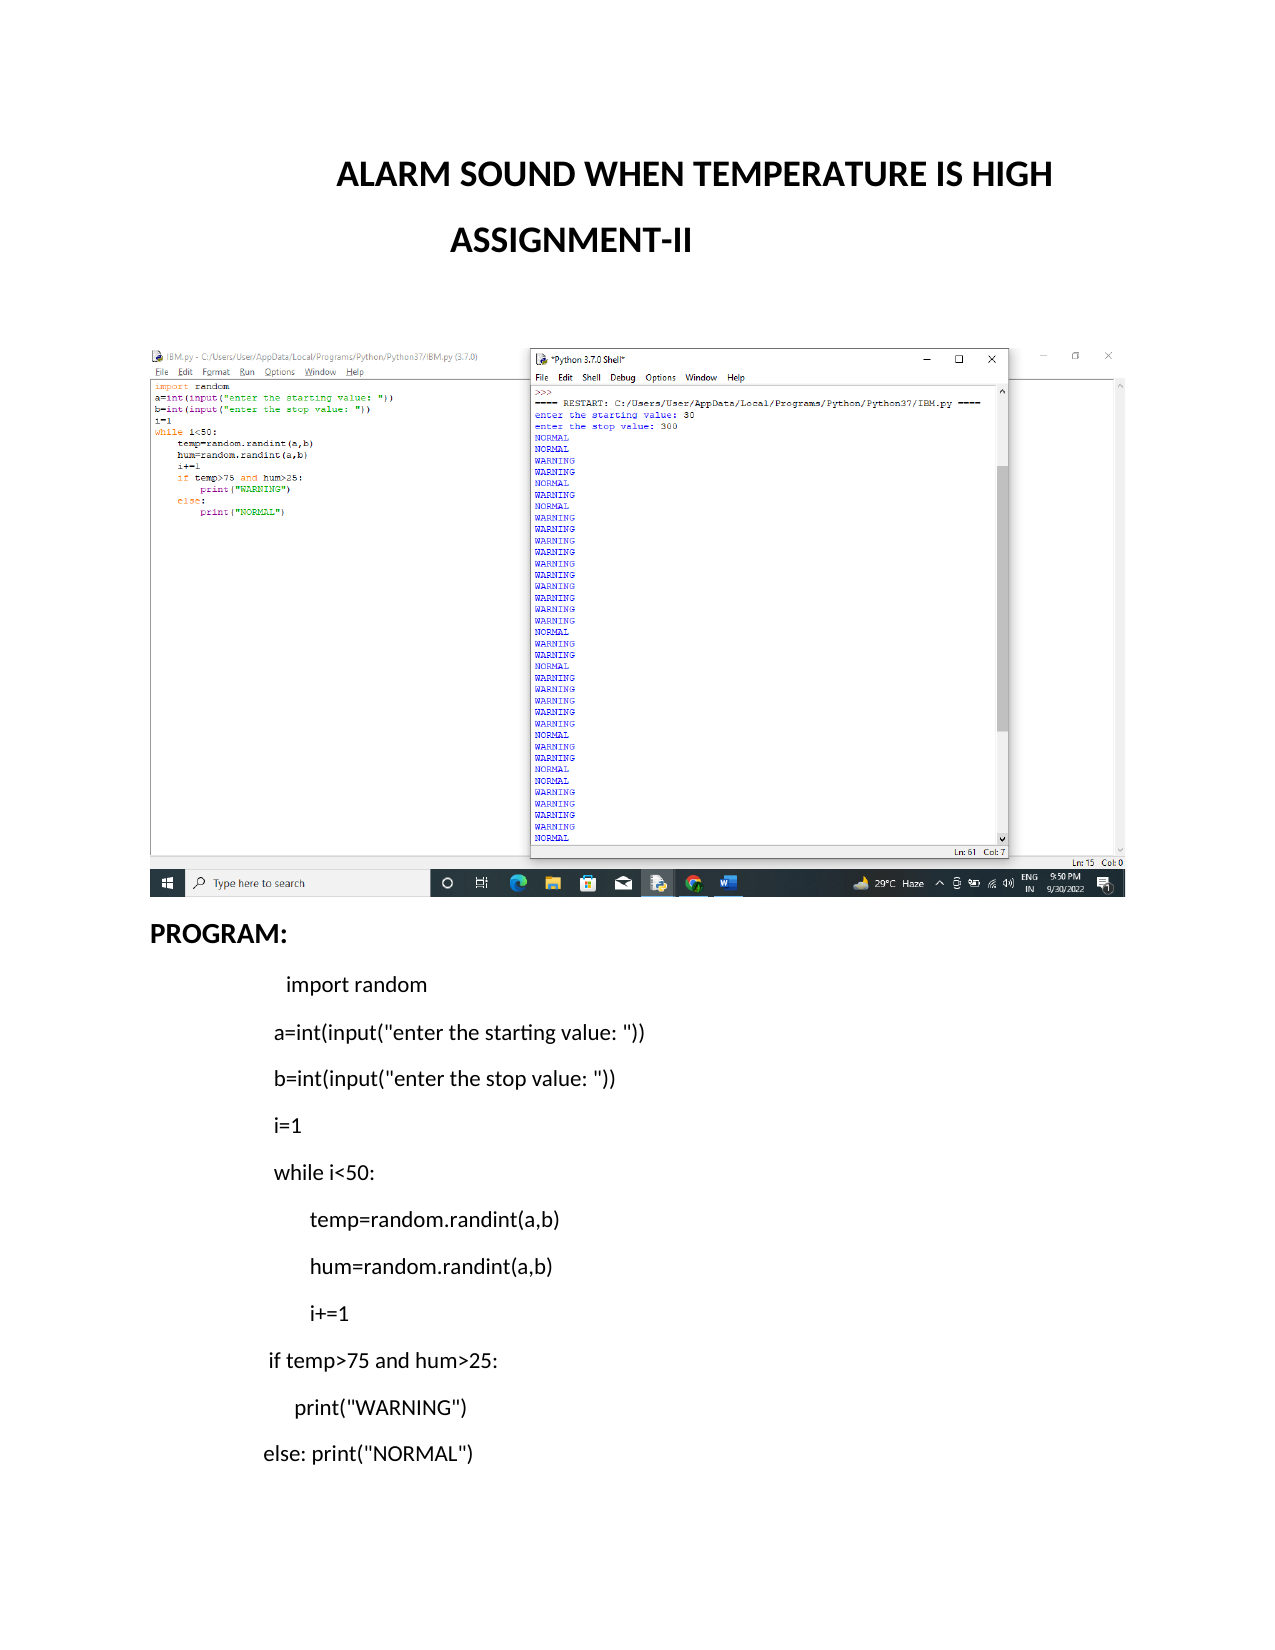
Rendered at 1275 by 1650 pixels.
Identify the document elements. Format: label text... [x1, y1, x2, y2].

text temp=random.randint(a,b) [150, 1205, 1125, 1233]
text a=int(input("enter the starting value: ")) [150, 1018, 1125, 1046]
text ALARM SOUND WHEN TEMPERATURE IS HIGH [150, 150, 1125, 196]
text b=int(input("enter the stop value: ")) [150, 1064, 1125, 1092]
text i+=1 [150, 1299, 1125, 1327]
text if temp>75 and hum>25: [150, 1346, 1125, 1374]
text else: print("NORMAL") [150, 1439, 1125, 1467]
picture [150, 348, 1125, 897]
text print("WARNING") [150, 1393, 1125, 1421]
text import random [150, 971, 1125, 998]
text hum=random.randint(a,b) [150, 1252, 1125, 1280]
text ASSIGNMENT-II [150, 216, 1125, 262]
text i=1 [150, 1111, 1125, 1139]
text while i<50: [150, 1158, 1125, 1186]
text PROGRAM: [150, 915, 1125, 951]
